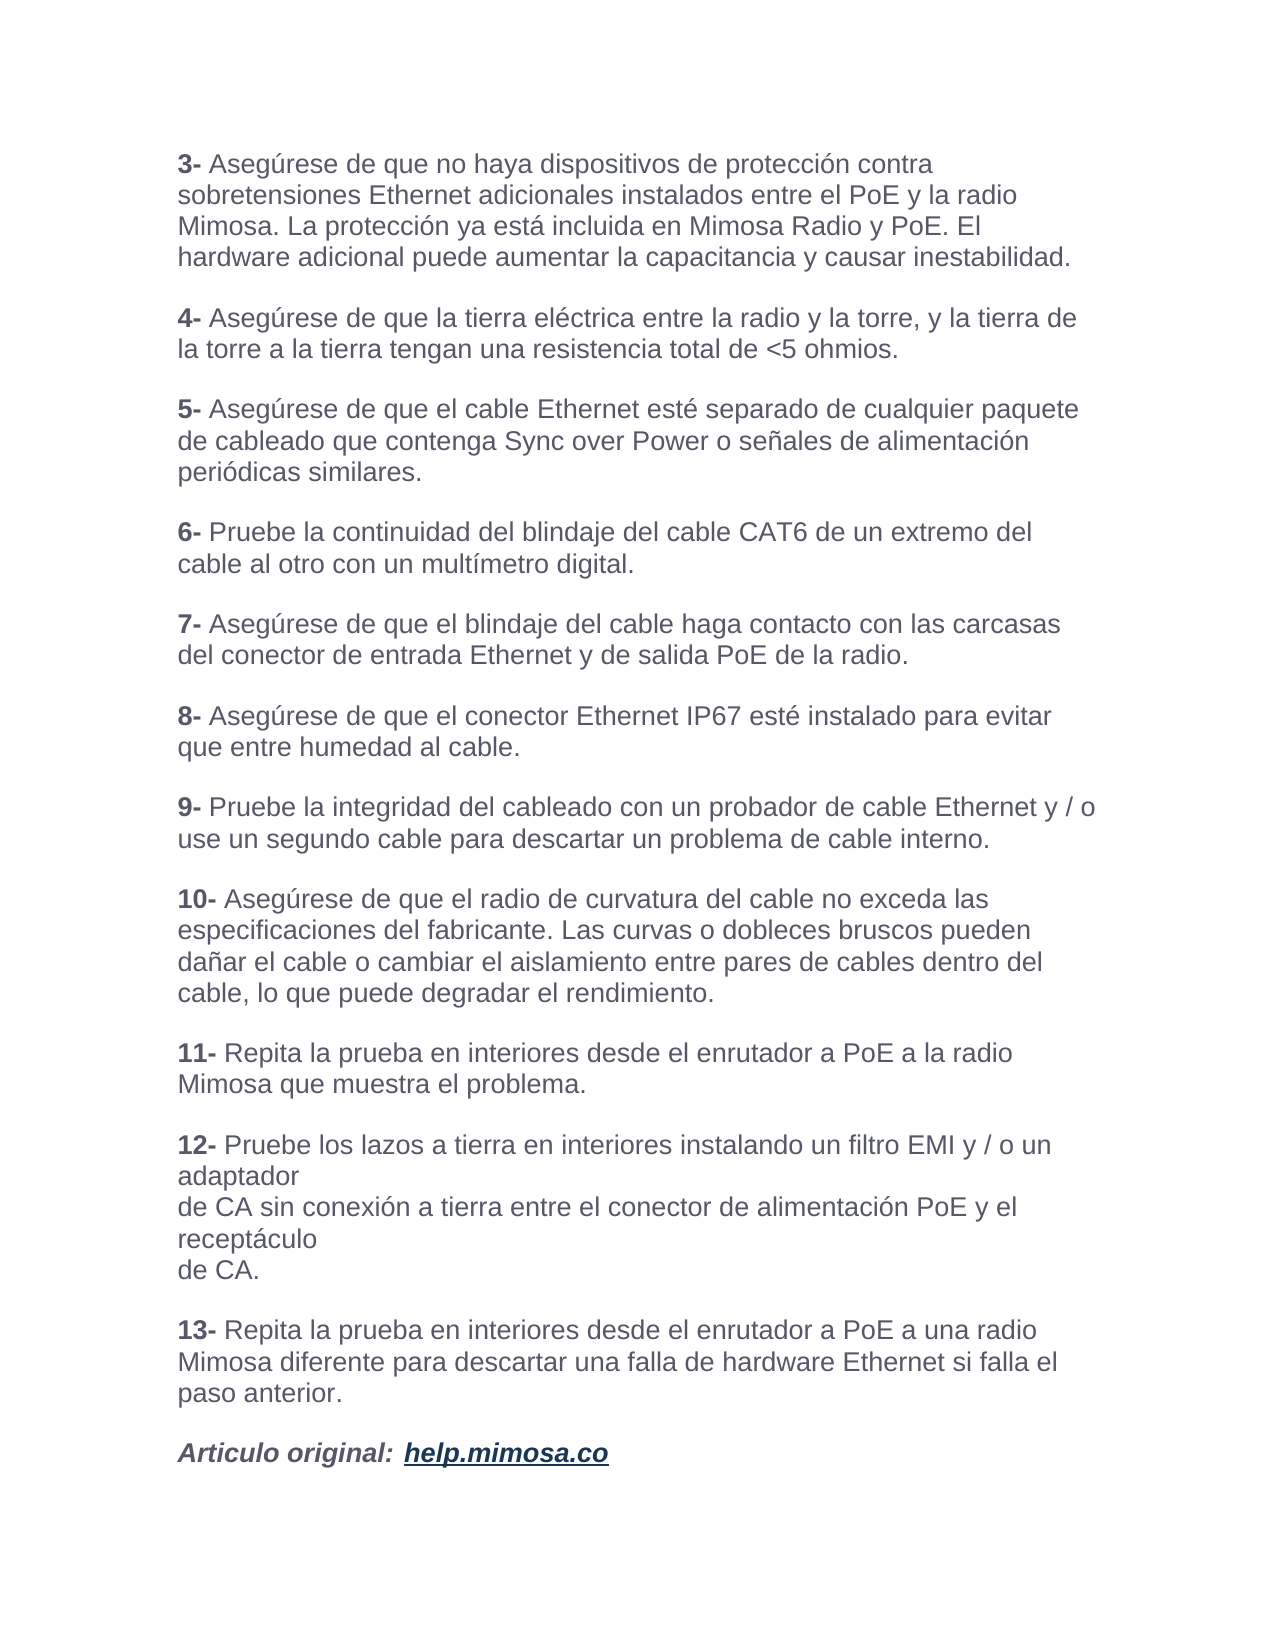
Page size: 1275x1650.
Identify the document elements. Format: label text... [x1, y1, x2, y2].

text 5- Asegúrese de que el cable Ethernet esté separado de cualquier paquete de cableado que contenga Sync over Power o señales de alimentación periódicas similares. [177, 393, 1098, 487]
text 7- Asegúrese de que el blindaje del cable haga contacto con las carcasas del conector de entrada Ethernet y de salida PoE de la radio. [177, 608, 1098, 671]
text 6- Pruebe la continuidad del blindaje del cable CAT6 de un extremo del cable al otro con un multímetro digital. [177, 516, 1098, 579]
text 9- Pruebe la integridad del cableado con un probador de cable Ethernet y / o use un segundo cable para descartar un problema de cable interno. [177, 791, 1098, 854]
text 4- Asegúrese de que la tierra eléctrica entre la radio y la torre, y la tierra de la torre a la tierra tengan una resistencia total de <5 ohmios. [177, 302, 1098, 364]
text 10- Asegúrese de que el radio de curvatura del cable no exceda las especificaciones del fabricante. Las curvas o dobleces bruscos pueden dañar el cable o cambiar el aislamiento entre pares de cables dentro del cable, lo que puede degradar el rendimiento. [177, 883, 1098, 1008]
text 8- Asegúrese de que el conector Ethernet IP67 esté instalado para evitar que entre humedad al cable. [177, 700, 1098, 762]
text 11- Repita la prueba en interiores desde el enrutador a PoE a la radio Mimosa que muestra el problema. [177, 1037, 1098, 1100]
text Articulo original: help.mimosa.co [177, 1437, 1098, 1468]
text 12- Pruebe los lazos a tierra en interiores instalando un filtro EMI y / o un adaptador de CA sin conexión a tierra entre el conector de alimentación PoE y el receptáculo de CA. [177, 1129, 1098, 1285]
text 13- Repita la prueba en interiores desde el enrutador a PoE a una radio Mimosa diferente para descartar una falla de hardware Ethernet si falla el paso anterior. [177, 1314, 1098, 1408]
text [177, 148, 1098, 273]
